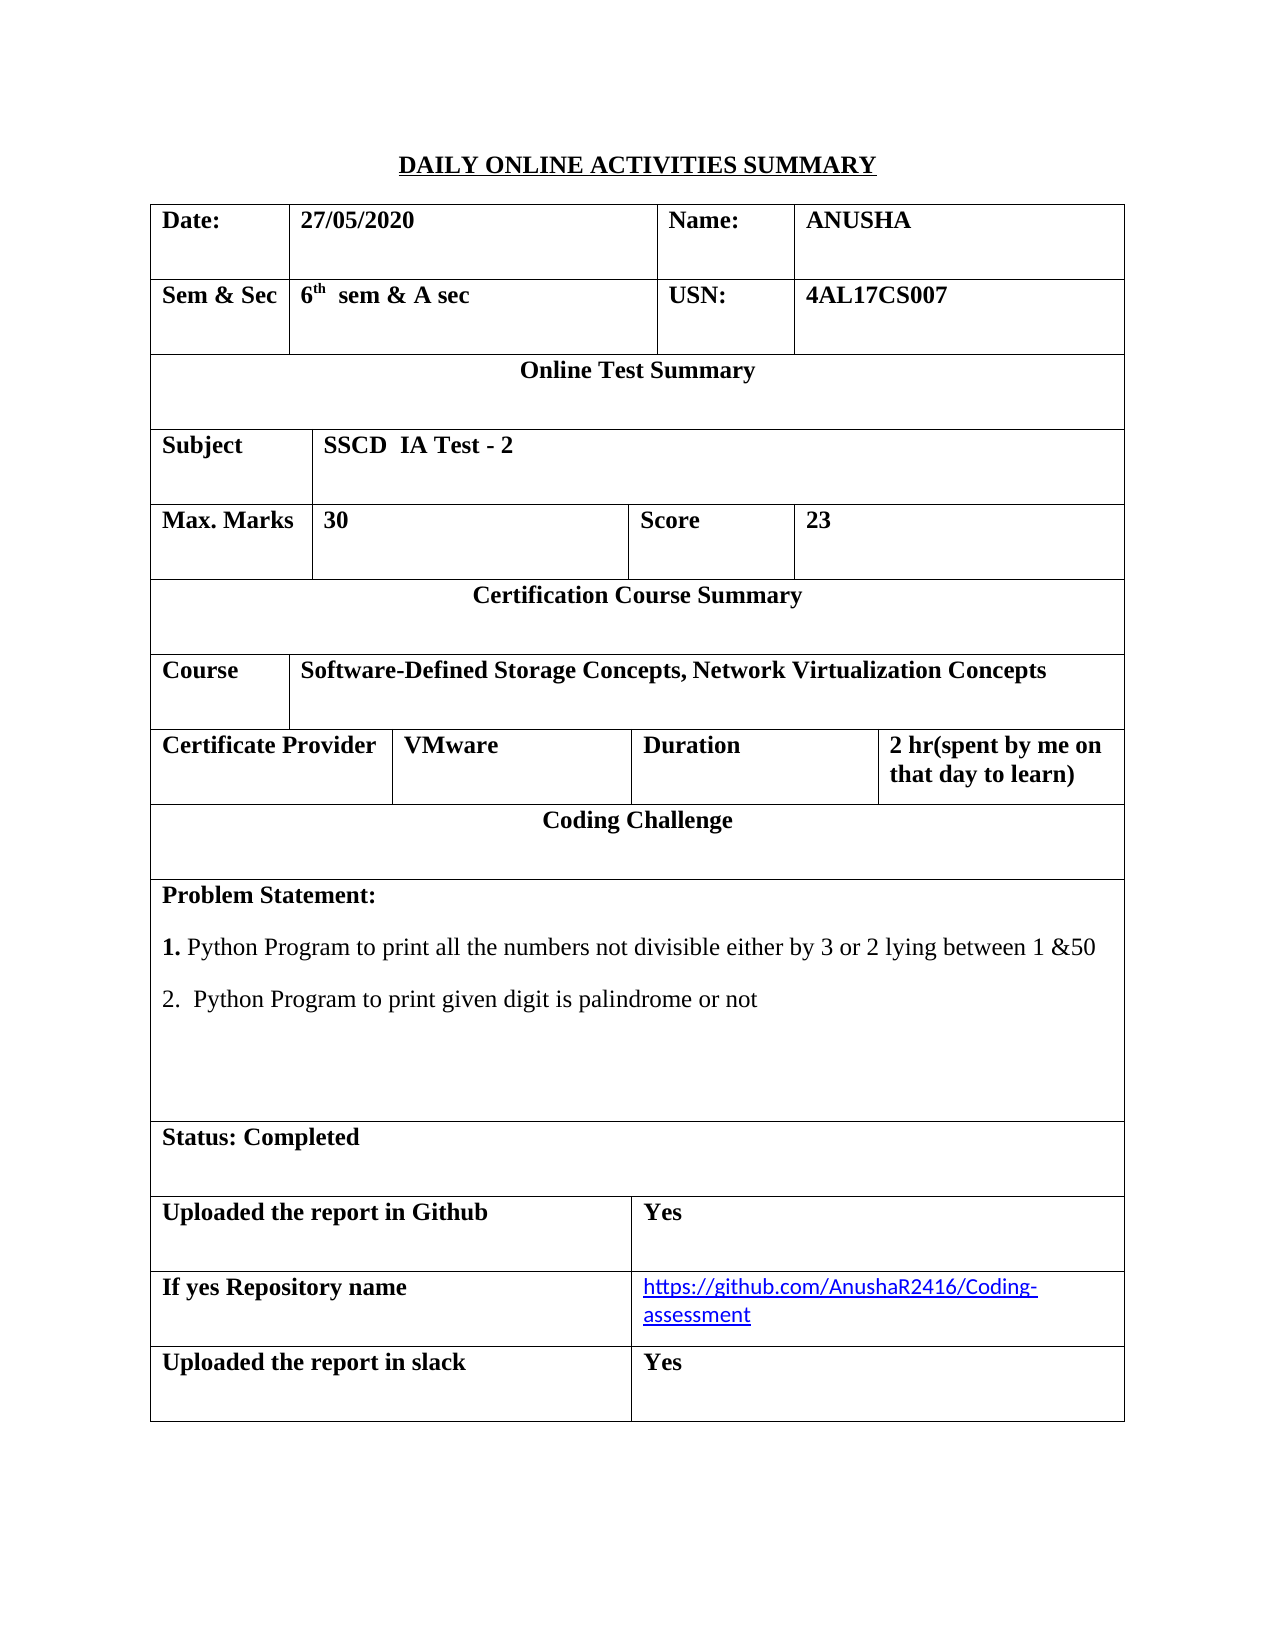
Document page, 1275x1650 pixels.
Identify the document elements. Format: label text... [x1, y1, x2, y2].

table_cell Max. Marks [151, 505, 312, 579]
table_cell Score [629, 505, 794, 579]
table_cell VMware [393, 730, 631, 804]
table_cell Uploaded the report in Github [151, 1197, 631, 1271]
table_cell Uploaded the report in slack [151, 1347, 631, 1421]
table_cell 2 hr(spent by me on that day to learn) [879, 730, 1124, 804]
table_cell 23 [795, 505, 1124, 579]
table_cell 4AL17CS007 [795, 280, 1124, 354]
table_cell Status: Completed [151, 1122, 1124, 1196]
table_cell Yes [632, 1197, 1124, 1271]
table_cell Duration [632, 730, 878, 804]
table_header Name: [658, 205, 794, 279]
table_cell Problem Statement: Python Program to print all the numbers not divisible either by 3 or 2 lying between 1 &50 Python Program to print given digit is palindrome or not [151, 880, 1124, 1121]
table_cell https://github.com/AnushaR2416/Coding-assessment [632, 1272, 1124, 1346]
table_cell Course [151, 655, 289, 729]
table_cell Subject [151, 430, 312, 504]
table_header Date: [151, 205, 289, 279]
table_cell Certification Course Summary [151, 580, 1124, 654]
text DAILY ONLINE ACTIVITIES SUMMARY [150, 150, 1125, 179]
table_cell Online Test Summary [151, 355, 1124, 429]
table_cell Yes [632, 1347, 1124, 1421]
table_cell Sem & Sec [151, 280, 289, 354]
table_cell USN: [658, 280, 794, 354]
table_cell Coding Challenge [151, 805, 1124, 879]
table_cell If yes Repository name [151, 1272, 631, 1346]
table_header ANUSHA [795, 205, 1124, 279]
table_header 27/05/2020 [290, 205, 657, 279]
table_cell 6th sem & A sec [290, 280, 657, 354]
table_cell SSCD IA Test - 2 [313, 430, 1124, 504]
table_cell Software-Defined Storage Concepts, Network Virtualization Concepts [290, 655, 1124, 729]
table_cell 30 [313, 505, 628, 579]
table_cell Certificate Provider [151, 730, 392, 804]
